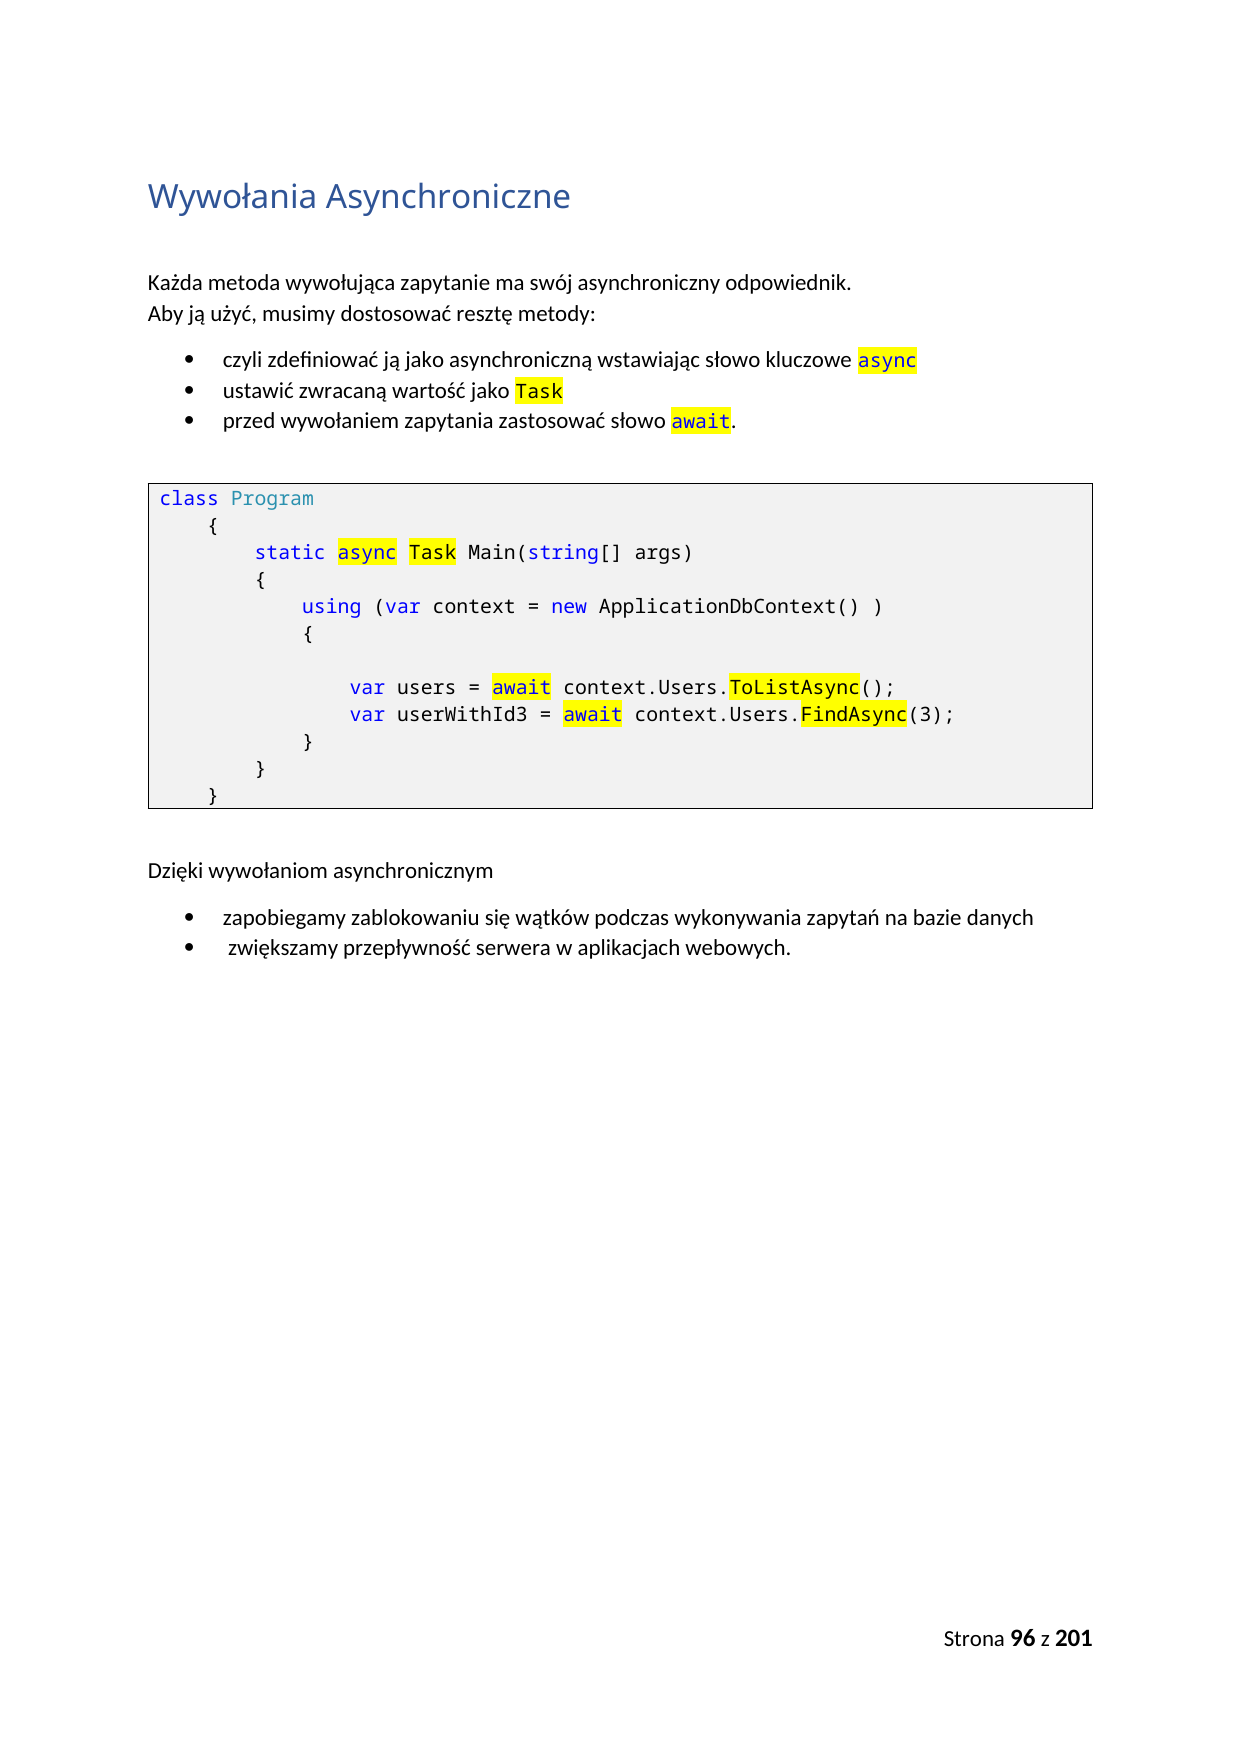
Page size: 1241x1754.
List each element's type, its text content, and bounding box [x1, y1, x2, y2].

list czyli zdefiniować ją jako asynchroniczną wstawiając słowo kluczowe async [185, 346, 1093, 374]
list ustawić zwracaną wartość jako Task [185, 376, 1093, 404]
text Każda metoda wywołująca zapytanie ma swój asynchroniczny odpowiednik. Aby ją użyć, musimy dostosować resztę metody: [148, 268, 1093, 327]
text Dzięki wywołaniom asynchronicznym [148, 856, 1093, 884]
list zwiększamy przepływność serwera w aplikacjach webowych. [185, 933, 1093, 961]
subtitle Wywołania Asynchroniczne [148, 173, 1093, 218]
list przed wywołaniem zapytania zastosować słowo await. [185, 406, 1093, 464]
list zapobiegamy zablokowaniu się wątków podczas wykonywania zapytań na bazie danych [185, 903, 1093, 931]
table_header class Program { static async Task Main(string[] args) { using (var context = new ApplicationDbContext() ) { var users = await context.Users.ToListAsync(); var userWithId3 = await context.Users.FindAsync(3); } } } [149, 484, 1092, 808]
